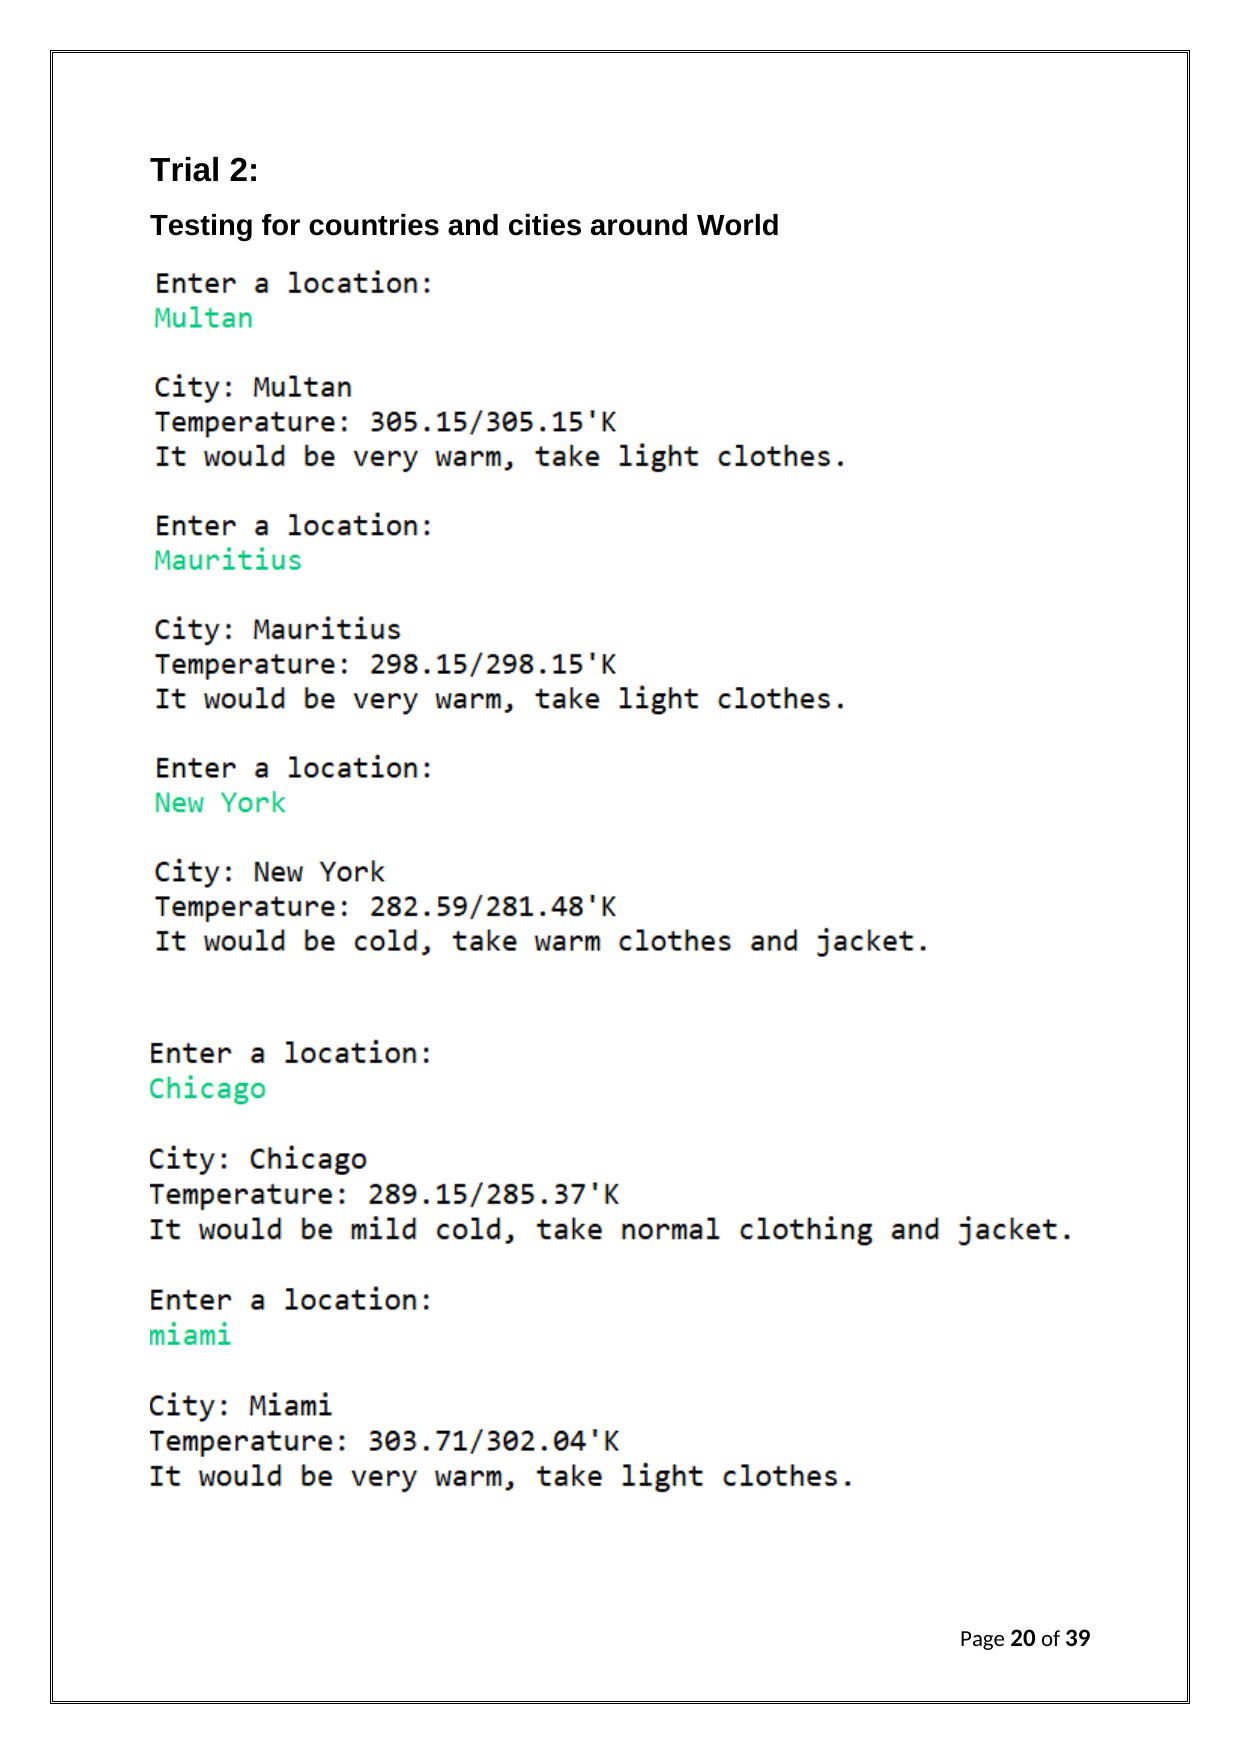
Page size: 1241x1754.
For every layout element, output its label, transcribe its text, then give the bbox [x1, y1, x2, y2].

picture [150, 1008, 1091, 1526]
text Testing for countries and cities around World [150, 208, 1090, 242]
picture [150, 261, 1091, 990]
text Trial 2: [150, 150, 1090, 188]
